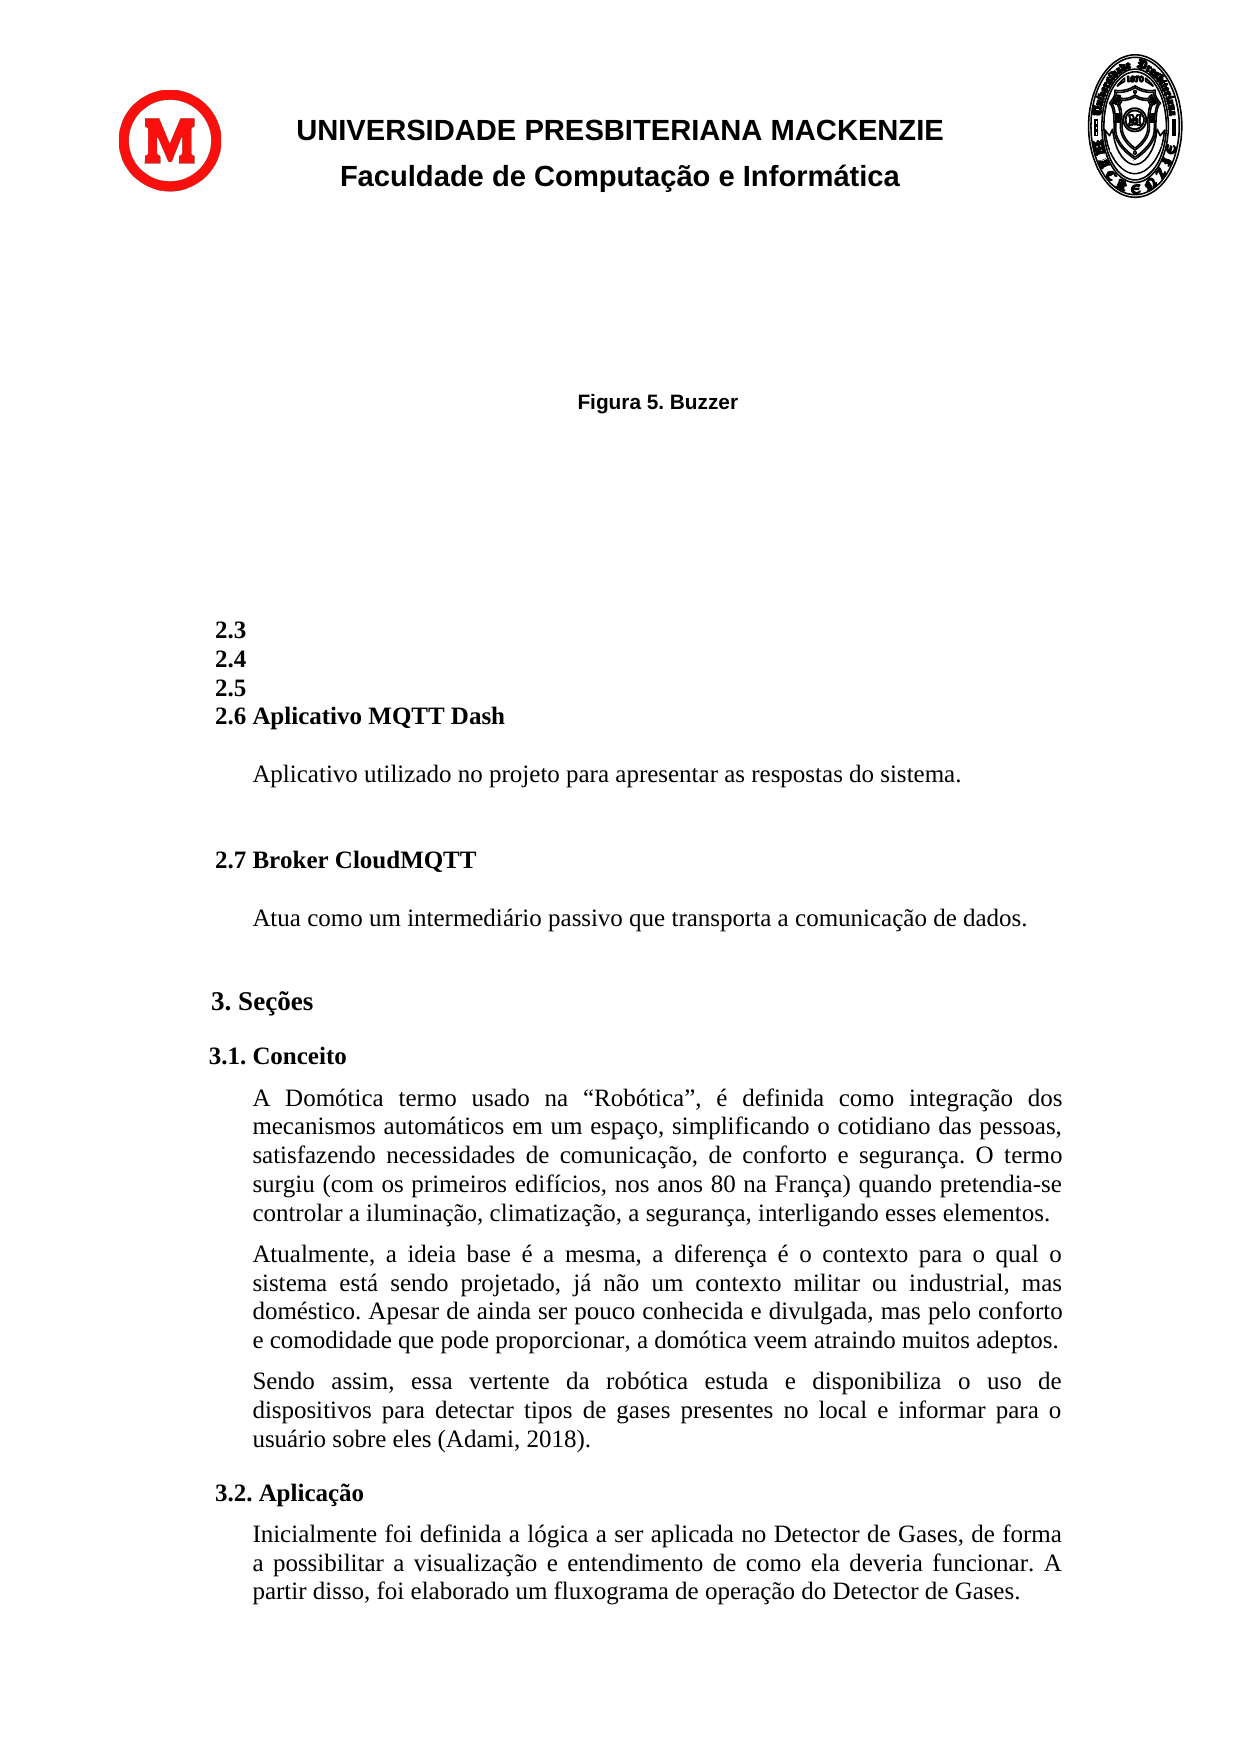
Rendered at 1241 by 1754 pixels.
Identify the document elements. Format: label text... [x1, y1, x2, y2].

text Inicialmente foi definida a lógica a ser aplicada no Detector de Gases, de forma a possibilitar a visualização e entendimento de como ela deveria funcionar. A partir disso, foi elaborado um fluxograma de operação do Detector de Gases. [252, 1519, 1063, 1605]
text Sendo assim, essa vertente da robótica estuda e disponibiliza o uso de dispositivos para detectar tipos de gases presentes no local e informar para o usuário sobre eles (Adami, 2018). [252, 1366, 1063, 1453]
picture [118, 90, 222, 192]
list Aplicativo utilizado no projeto para apresentar as respostas do sistema. [252, 759, 1063, 788]
list Broker CloudMQTT [215, 845, 1063, 874]
text 3.2. Aplicação [177, 1478, 1063, 1506]
list Aplicativo MQTT Dash [215, 701, 1063, 730]
text 3. Seções [177, 985, 1063, 1016]
text Figura 5. Buzzer [252, 390, 1063, 414]
text Atualmente, a ideia base é a mesma, a diferença é o contexto para o qual o sistema está sendo projetado, já não um contexto militar ou industrial, mas doméstico. Apesar de ainda ser pouco conhecida e divulgada, mas pelo conforto e comodidade que pode proporcionar, a domótica veem atraindo muitos adeptos. [252, 1239, 1063, 1354]
text 3.1. Conceito [177, 1041, 1063, 1070]
text A Domótica termo usado na “Robótica”, é definida como integração dos mecanismos automáticos em um espaço, simplificando o cotidiano das pessoas, satisfazendo necessidades de comunicação, de conforto e segurança. O termo surgiu (com os primeiros edifícios, nos anos 80 na França) quando pretendia-se controlar a iluminação, climatização, a segurança, interligando esses elementos. [252, 1083, 1063, 1226]
list Atua como um intermediário passivo que transporta a comunicação de dados. [252, 903, 1063, 931]
